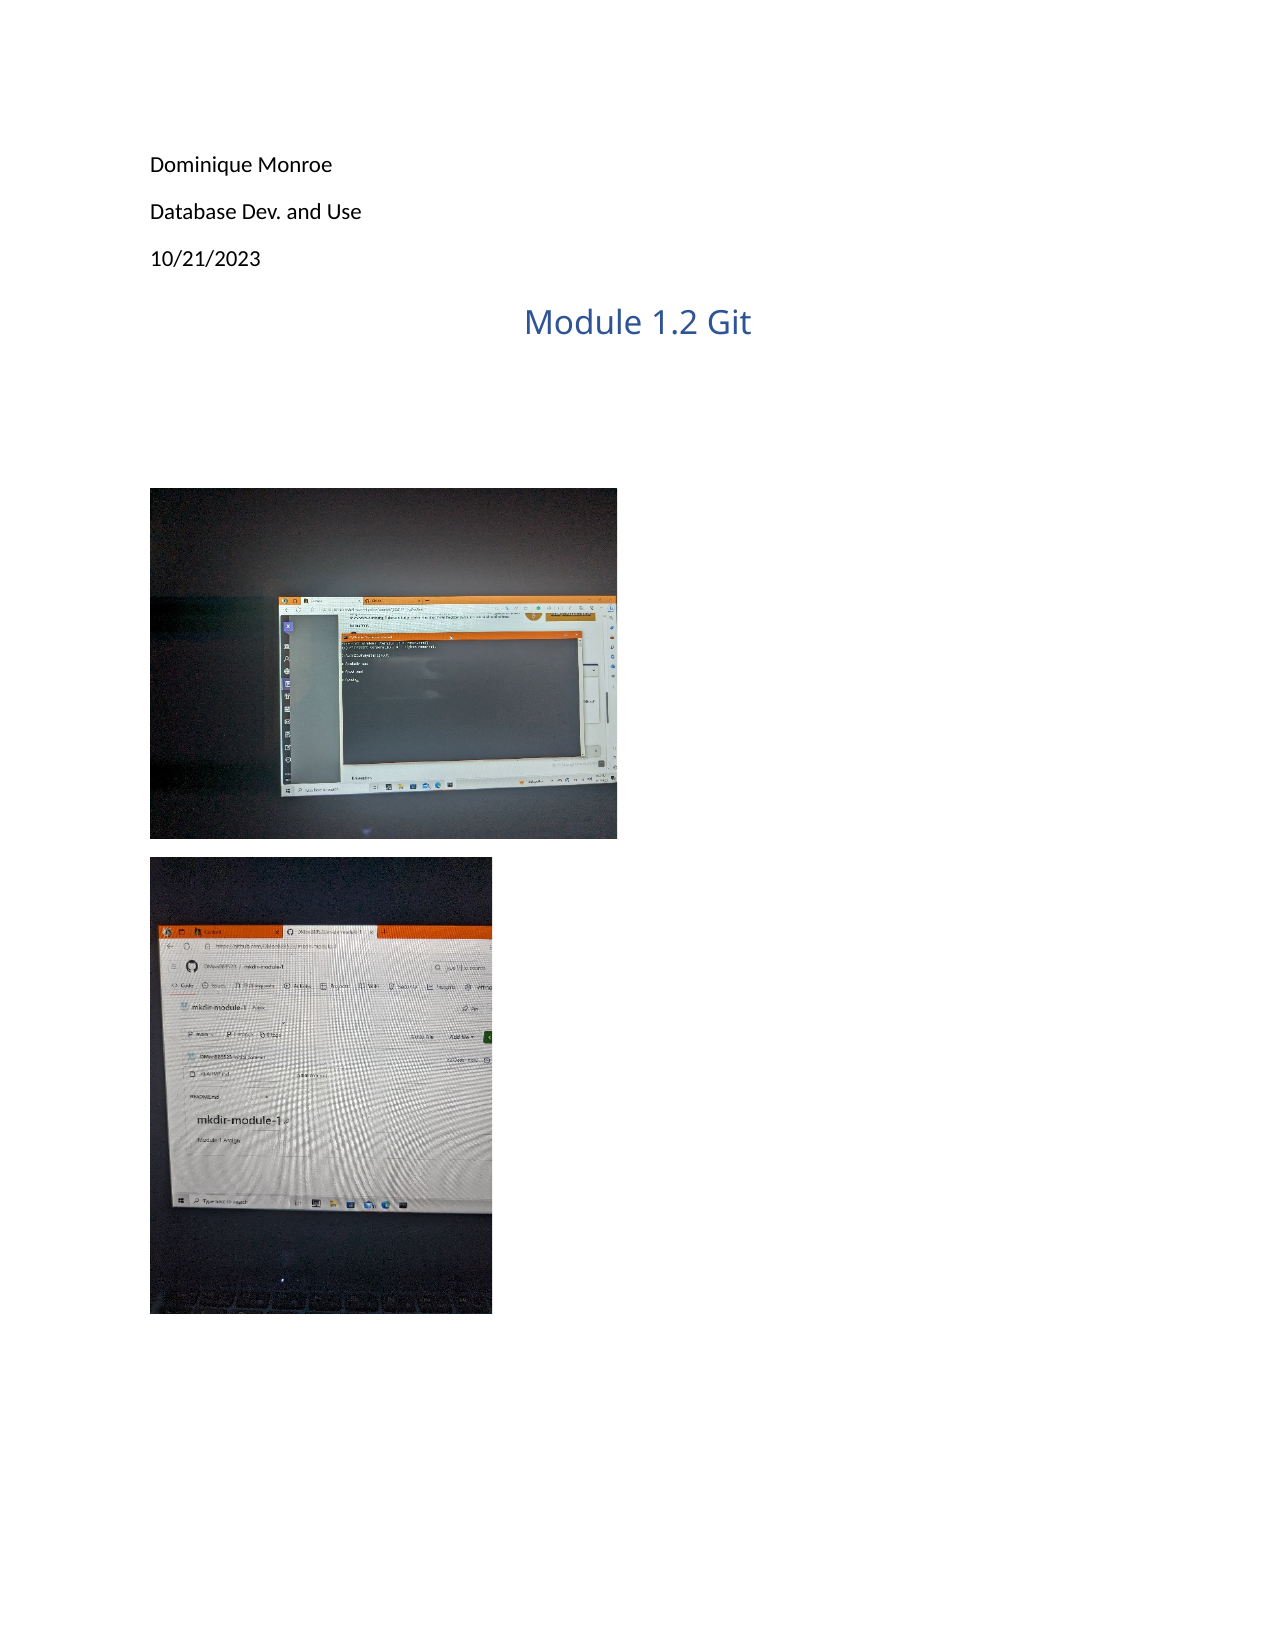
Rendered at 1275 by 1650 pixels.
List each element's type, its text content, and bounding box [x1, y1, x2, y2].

subtitle Module 1.2 Git [150, 299, 1125, 344]
text Dominique Monroe [150, 150, 1125, 178]
picture [150, 488, 618, 839]
picture [150, 857, 493, 1314]
text Database Dev. and Use [150, 197, 1125, 225]
text 10/21/2023 [150, 244, 1125, 272]
